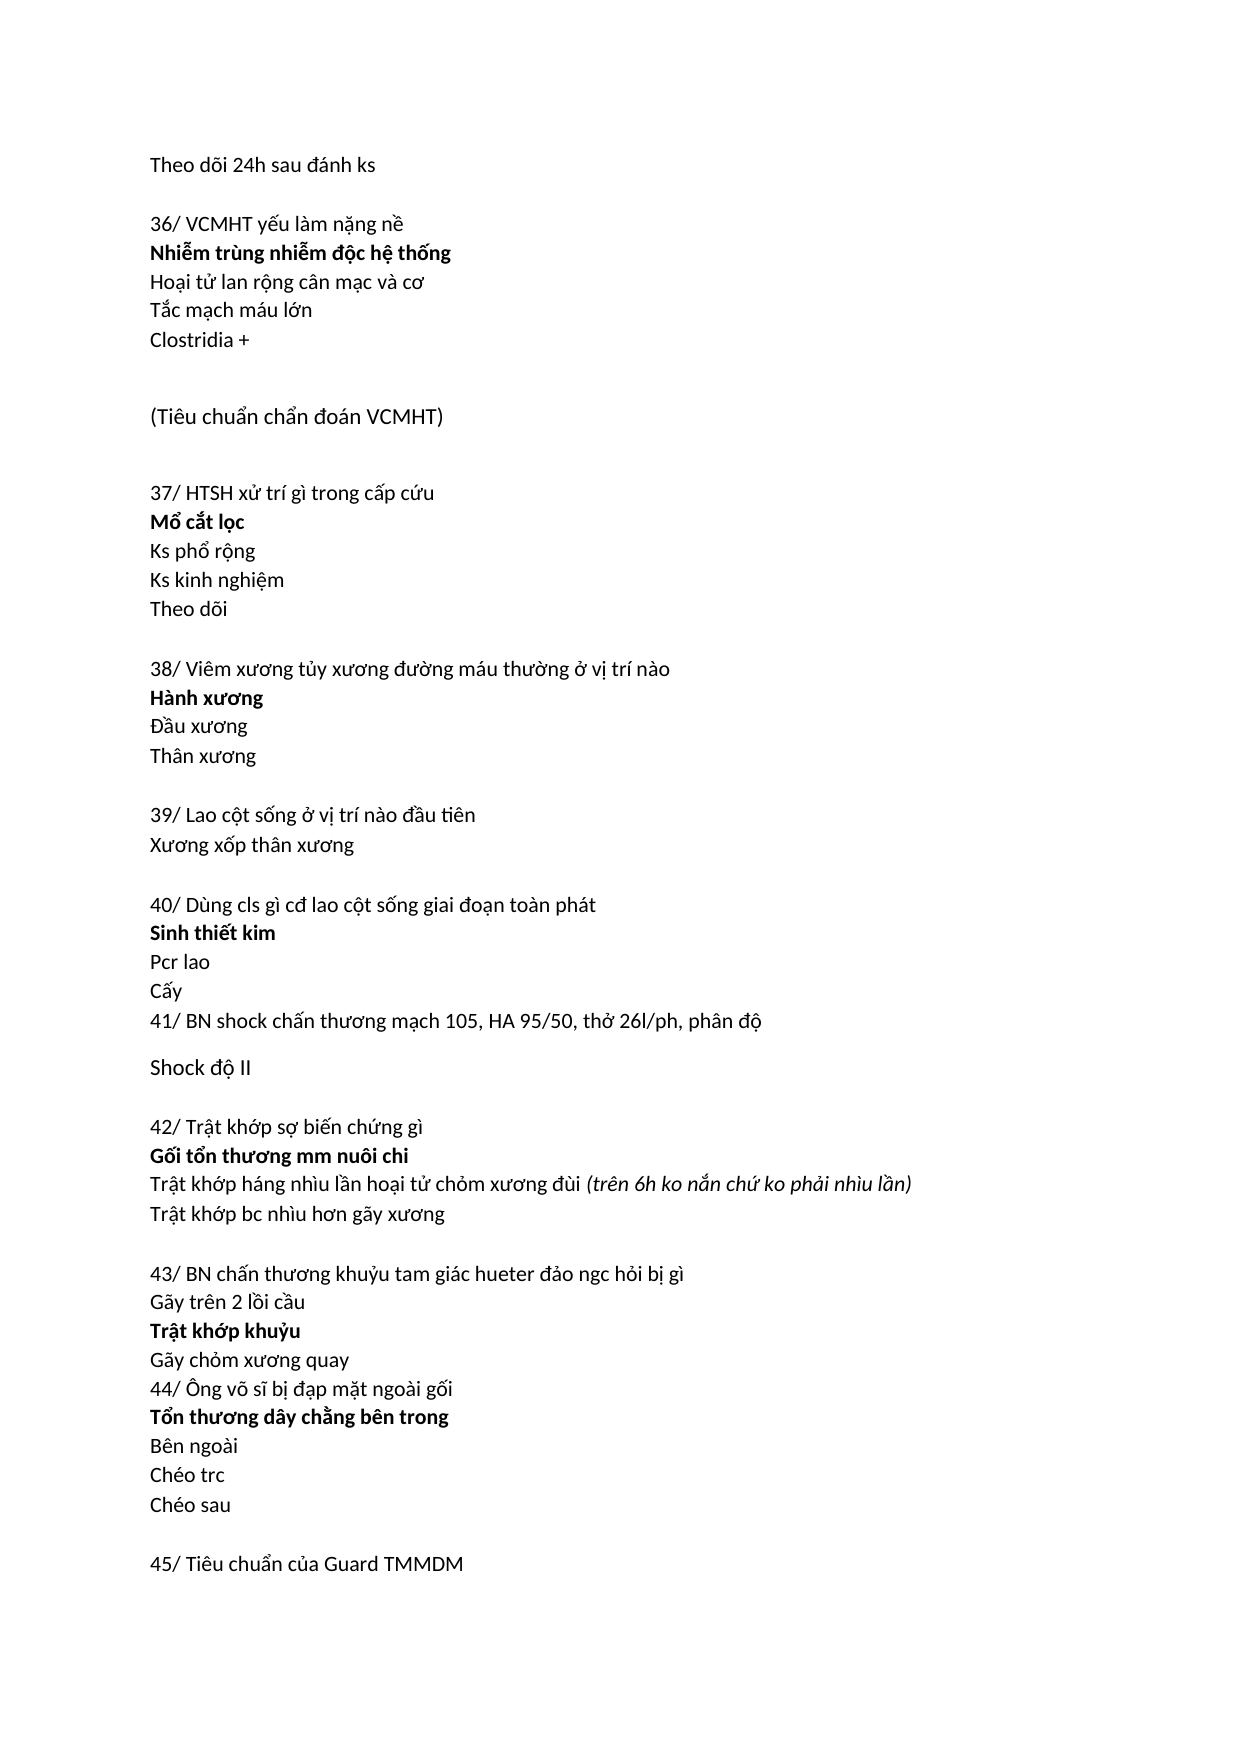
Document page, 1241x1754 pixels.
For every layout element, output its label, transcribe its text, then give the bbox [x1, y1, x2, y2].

text 37/ HTSH xử trí gì trong cấp cứu Mổ cắt lọc Ks phổ rộng Ks kinh nghiệm Theo dõi 38/ Viêm xương tủy xương đường máu thường ở vị trí nào Hành xương Đầu xương Thân xương 39/ Lao cột sống ở vị trí nào đầu tiên Xương xốp thân xương 40/ Dùng cls gì cđ lao cột sống giai đoạn toàn phát Sinh thiết kim Pcr lao Cấy 41/ BN shock chấn thương mạch 105, HA 95/50, thở 26l/ph, phân độ [150, 449, 1090, 1034]
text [150, 1053, 1090, 1577]
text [150, 150, 1090, 384]
text (Tiêu chuẩn chẩn đoán VCMHT) [150, 402, 1090, 431]
